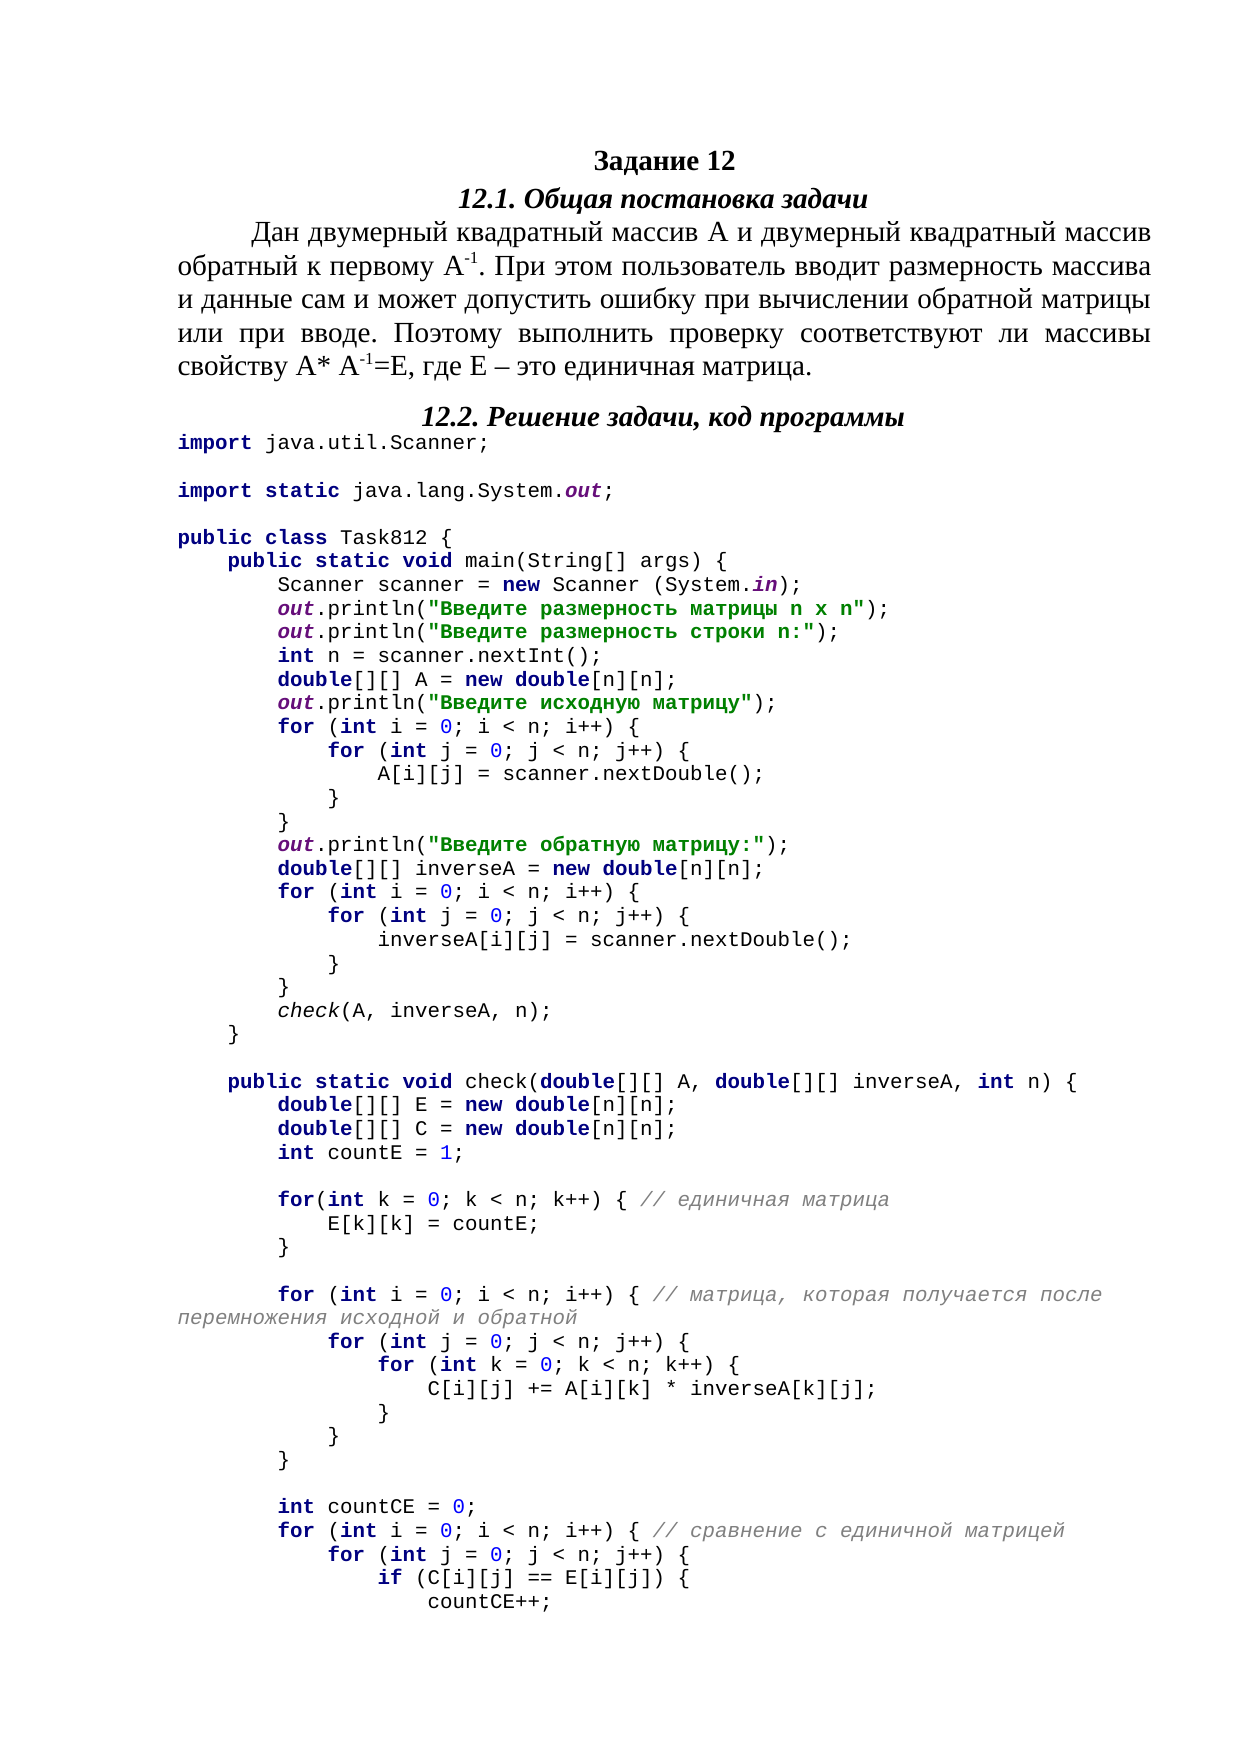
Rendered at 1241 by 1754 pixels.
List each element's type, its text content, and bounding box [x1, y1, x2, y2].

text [177, 432, 1152, 1614]
text Дан двумерный квадратный массив A и двумерный квадратный массив обратный к первому A-1. При этом пользователь вводит размерность массива и данные сам и может допустить ошибку при вычислении обратной матрицы или при вводе. Поэтому выполнить проверку соответствуют ли массивы свойству A* A-1=E, где E – это единичная матрица. [177, 214, 1152, 382]
subtitle 12.1. Общая постановка задачи [177, 181, 1152, 214]
subtitle Задание 12 [177, 143, 1152, 177]
subtitle 12.2. Решение задачи, код программы [177, 399, 1152, 432]
